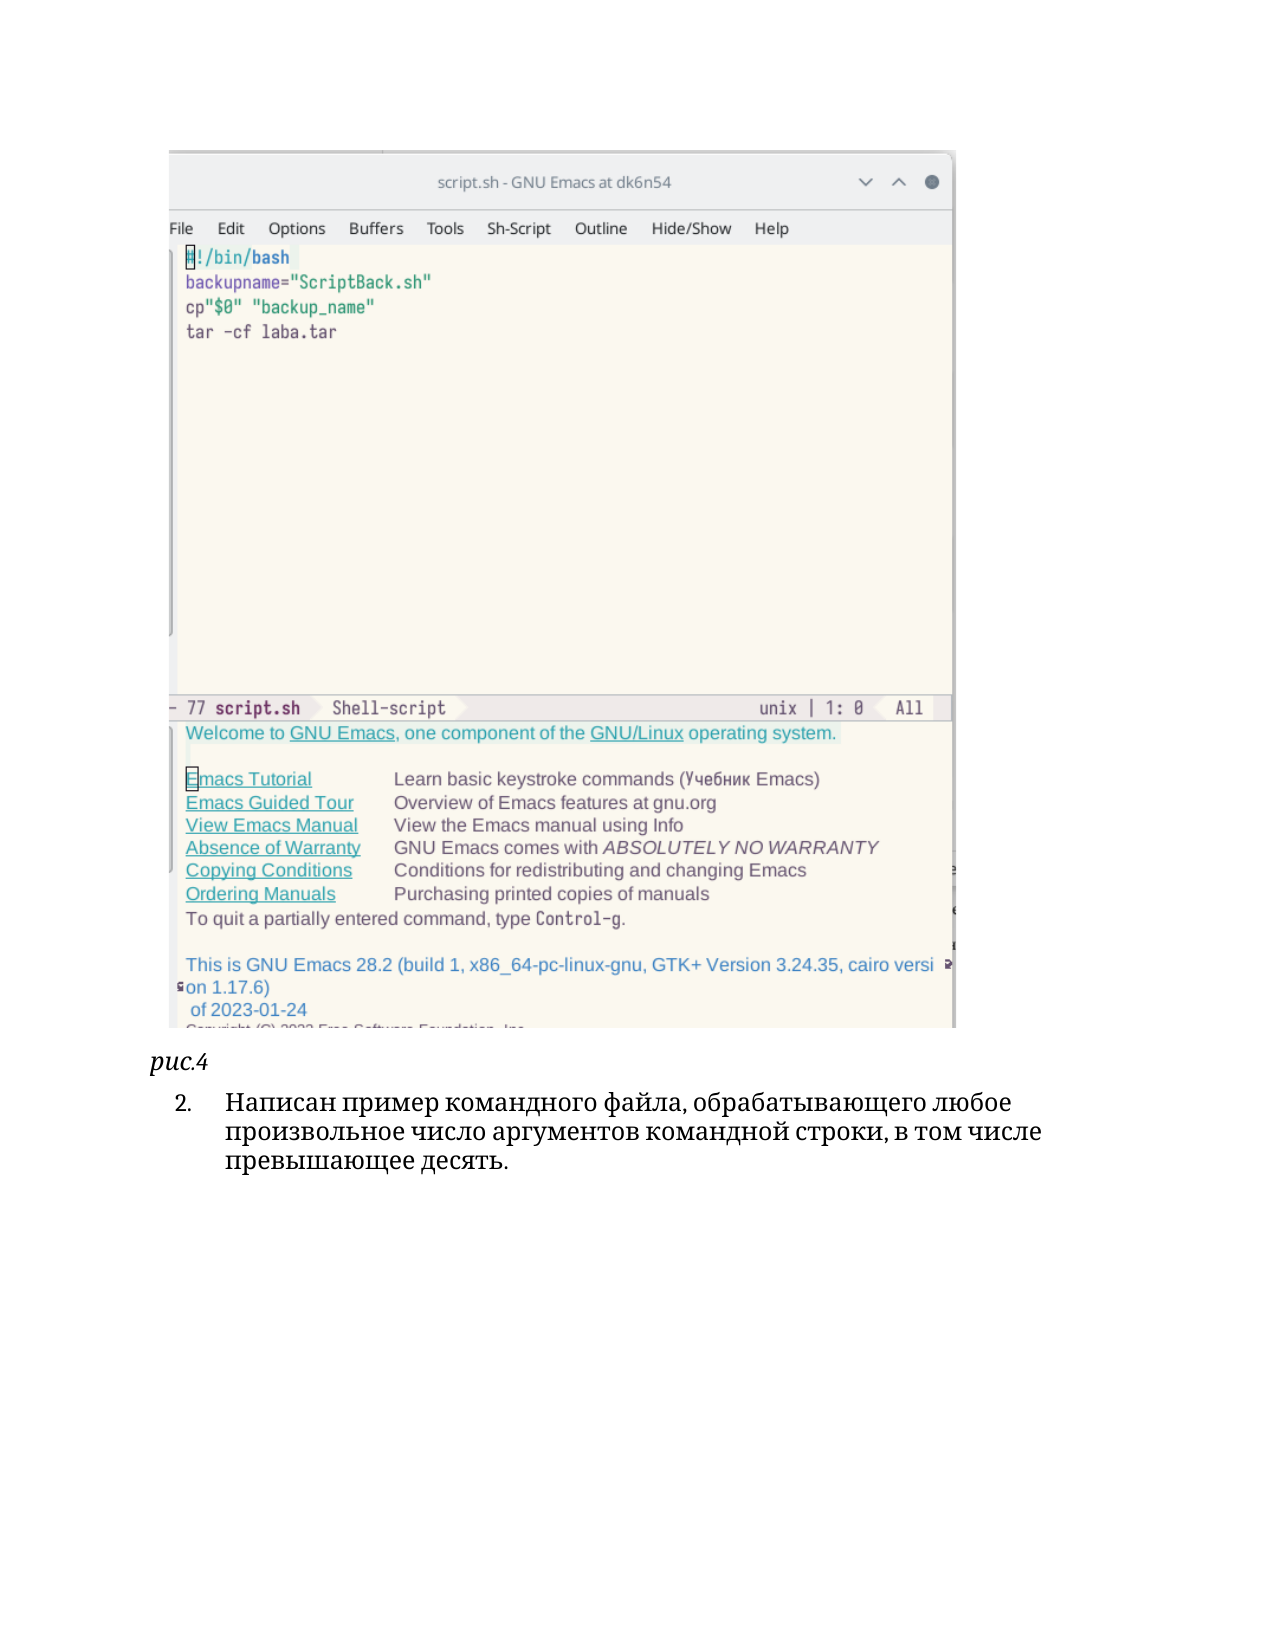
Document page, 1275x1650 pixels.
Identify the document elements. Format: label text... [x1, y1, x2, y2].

picture [168, 150, 957, 1028]
list Написан пример командного файла, обрабатывающего любое произвольное число аргументов командной строки, в том числе превышающее десять. [175, 1089, 1125, 1176]
text рис.4 [150, 1048, 1125, 1077]
